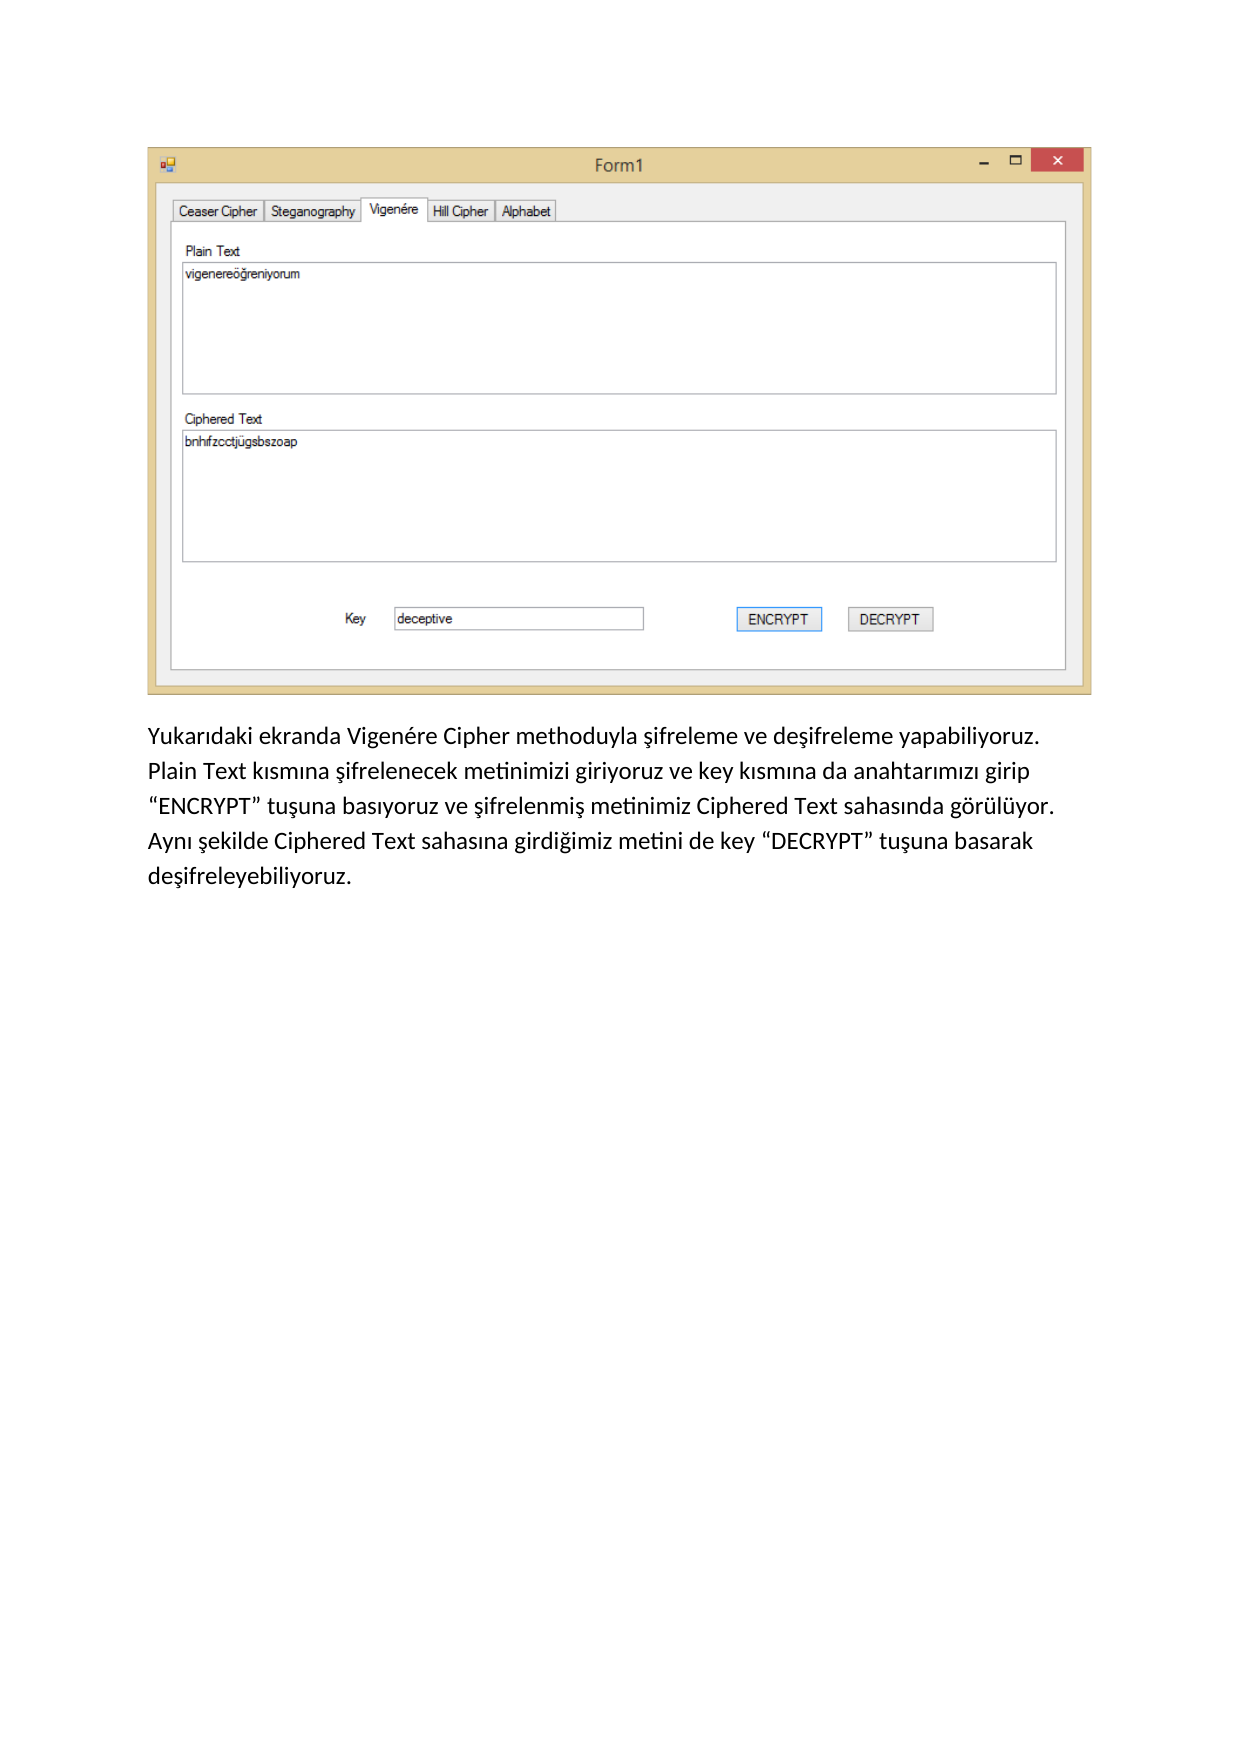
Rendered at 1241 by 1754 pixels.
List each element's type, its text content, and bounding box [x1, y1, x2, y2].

text Yukarıdaki ekranda Vigenére Cipher methoduyla şifreleme ve deşifreleme yapabiliyoruz. Plain Text kısmına şifrelenecek metinimizi giriyoruz ve key kısmına da anahtarımızı girip “ENCRYPT” tuşuna basıyoruz ve şifrelenmiş metinimiz Ciphered Text sahasında görülüyor. Aynı şekilde Ciphered Text sahasına girdiğimiz metini de key “DECRYPT” tuşuna basarak deşifreleyebiliyoruz. [148, 720, 1093, 890]
picture [147, 147, 1092, 695]
